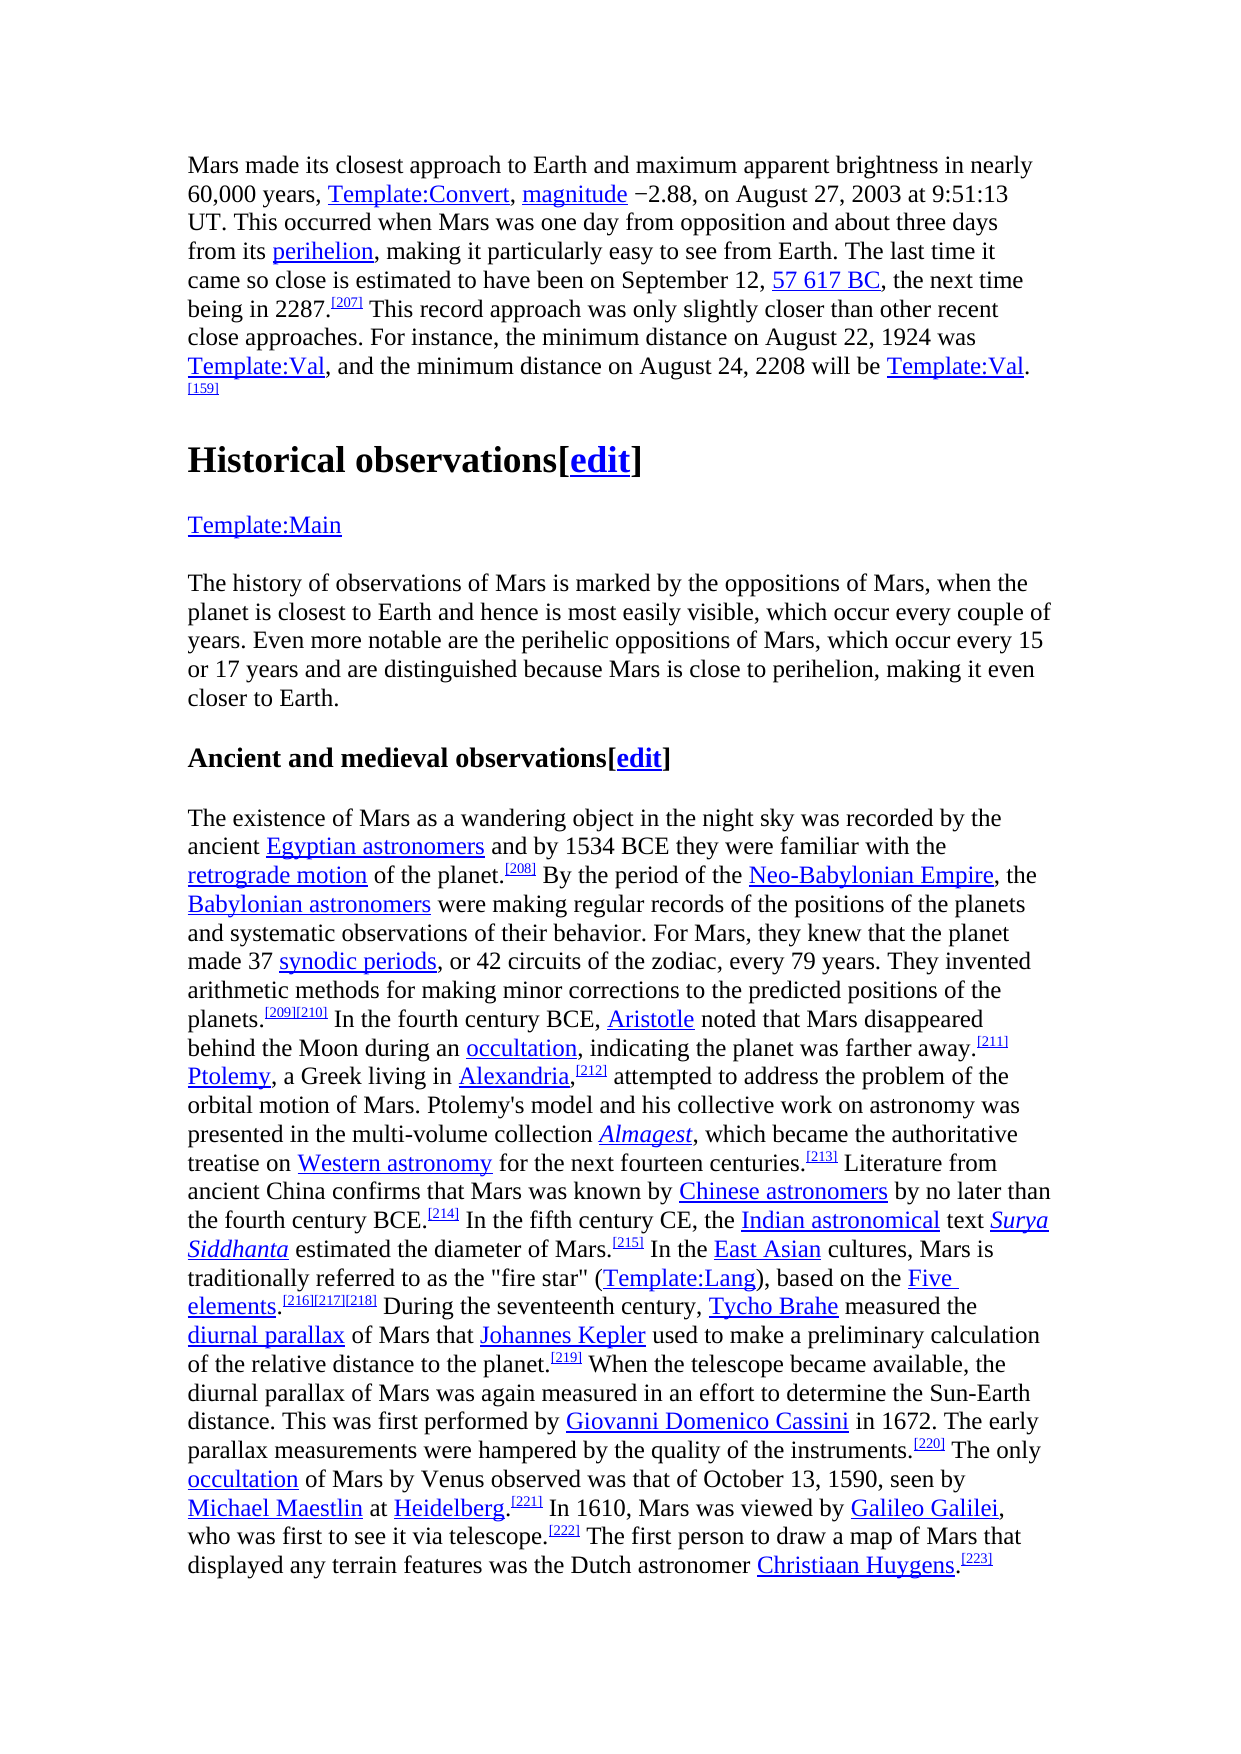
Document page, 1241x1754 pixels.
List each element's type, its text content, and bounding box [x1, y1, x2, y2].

subtitle Ancient and medieval observations[edit] [187, 741, 1053, 773]
subtitle Historical observations[edit] [187, 438, 1053, 481]
text Template:Main [187, 510, 1053, 539]
text The history of observations of Mars is marked by the oppositions of Mars, when the planet is closest to Earth and hence is most easily visible, which occur every couple of years. Even more notable are the perihelic oppositions of Mars, which occur every 15 or 17 years and are distinguished because Mars is close to perihelion, making it even closer to Earth. [187, 568, 1053, 712]
text Mars made its closest approach to Earth and maximum apparent brightness in nearly 60,000 years, Template:Convert, magnitude −2.88, on August 27, 2003 at 9:51:13 UT. This occurred when Mars was one day from opposition and about three days from its perihelion, making it particularly easy to see from Earth. The last time it came so close is estimated to have been on September 12, 57 617 BC, the next time being in 2287.[207] This record approach was only slightly closer than other recent close approaches. For instance, the minimum distance on August 22, 1924 was Template:Val, and the minimum distance on August 24, 2208 will be Template:Val.[159] [187, 150, 1053, 409]
text The existence of Mars as a wandering object in the night sky was recorded by the ancient Egyptian astronomers and by 1534 BCE they were familiar with the retrograde motion of the planet.[208] By the period of the Neo-Babylonian Empire, the Babylonian astronomers were making regular records of the positions of the planets and systematic observations of their behavior. For Mars, they knew that the planet made 37 synodic periods, or 42 circuits of the zodiac, every 79 years. They invented arithmetic methods for making minor corrections to the predicted positions of the planets.[209][210] In the fourth century BCE, Aristotle noted that Mars disappeared behind the Moon during an occultation, indicating the planet was farther away.[211] Ptolemy, a Greek living in Alexandria,[212] attempted to address the problem of the orbital motion of Mars. Ptolemy's model and his collective work on astronomy was presented in the multi-volume collection Almagest, which became the authoritative treatise on Western astronomy for the next fourteen centuries.[213] Literature from ancient China confirms that Mars was known by Chinese astronomers by no later than the fourth century BCE.[214] In the fifth century CE, the Indian astronomical text Surya Siddhanta estimated the diameter of Mars.[215] In the East Asian cultures, Mars is traditionally referred to as the "fire star" (Template:Lang), based on the Five elements.[216][217][218] During the seventeenth century, Tycho Brahe measured the diurnal parallax of Mars that Johannes Kepler used to make a preliminary calculation of the relative distance to the planet.[219] When the telescope became available, the diurnal parallax of Mars was again measured in an effort to determine the Sun-Earth distance. This was first performed by Giovanni Domenico Cassini in 1672. The early parallax measurements were hampered by the quality of the instruments.[220] The only occultation of Mars by Venus observed was that of October 13, 1590, seen by Michael Maestlin at Heidelberg.[221] In 1610, Mars was viewed by Galileo Galilei, who was first to see it via telescope.[222] The first person to draw a map of Mars that displayed any terrain features was the Dutch astronomer Christiaan Huygens.[223] [187, 803, 1053, 1579]
